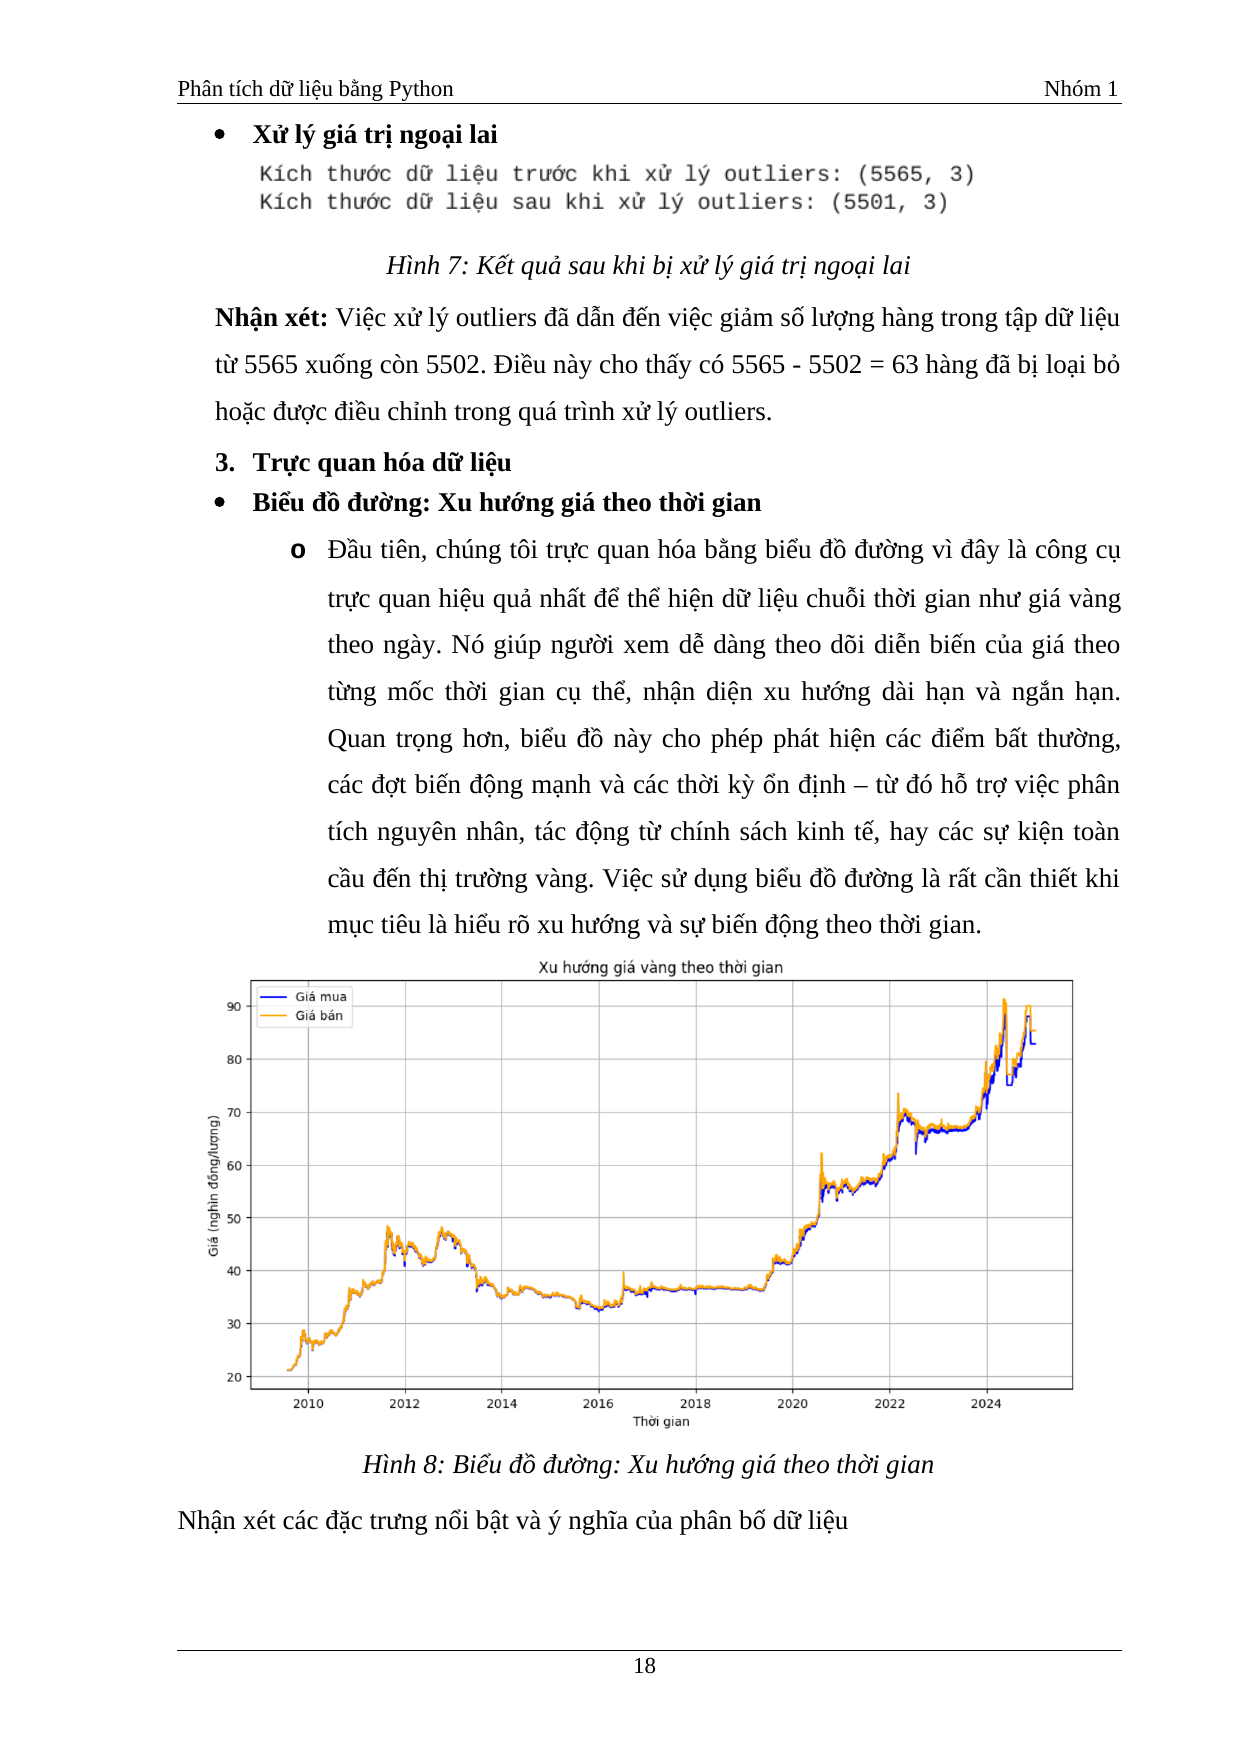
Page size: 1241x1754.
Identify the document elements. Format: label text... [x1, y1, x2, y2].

picture [247, 153, 1090, 237]
text Hình 7: Kết quả sau khi bị xử lý giá trị ngoại lai [177, 249, 1122, 281]
text Hình 8: Biểu đồ đường: Xu hướng giá theo thời gian [177, 1448, 1122, 1479]
subtitle Xử lý giá trị ngoại lai [215, 118, 1122, 149]
list Đầu tiên, chúng tôi trực quan hóa bằng biểu đồ đường vì đây là công cụ trực quan hiệu quả nhất để thể hiện dữ liệu chuỗi thời gian như giá vàng theo ngày. Nó giúp người xem dễ dàng theo dõi diễn biến của giá theo từng mốc thời gian cụ thể, nhận diện xu hướng dài hạn và ngắn hạn. Quan trọng hơn, biểu đồ này cho phép phát hiện các điểm bất thường, các đợt biến động mạnh và các thời kỳ ổn định – từ đó hỗ trợ việc phân tích nguyên nhân, tác động từ chính sách kinh tế, hay các sự kiện toàn cầu đến thị trường vàng. Việc sử dụng biểu đồ đường là rất cần thiết khi mục tiêu là hiểu rõ xu hướng và sự biến động theo thời gian. [290, 533, 1122, 940]
picture [191, 955, 1109, 1436]
subtitle Trực quan hóa dữ liệu [215, 446, 1122, 477]
list Biểu đồ đường: Xu hướng giá theo thời gian [215, 486, 1122, 517]
text Nhận xét: Việc xử lý outliers đã dẫn đến việc giảm số lượng hàng trong tập dữ liệu từ 5565 xuống còn 5502. Điều này cho thấy có 5565 - 5502 = 63 hàng đã bị loại bỏ hoặc được điều chỉnh trong quá trình xử lý outliers. [215, 301, 1122, 426]
text Nhận xét các đặc trưng nổi bật và ý nghĩa của phân bố dữ liệu [177, 1504, 1122, 1536]
